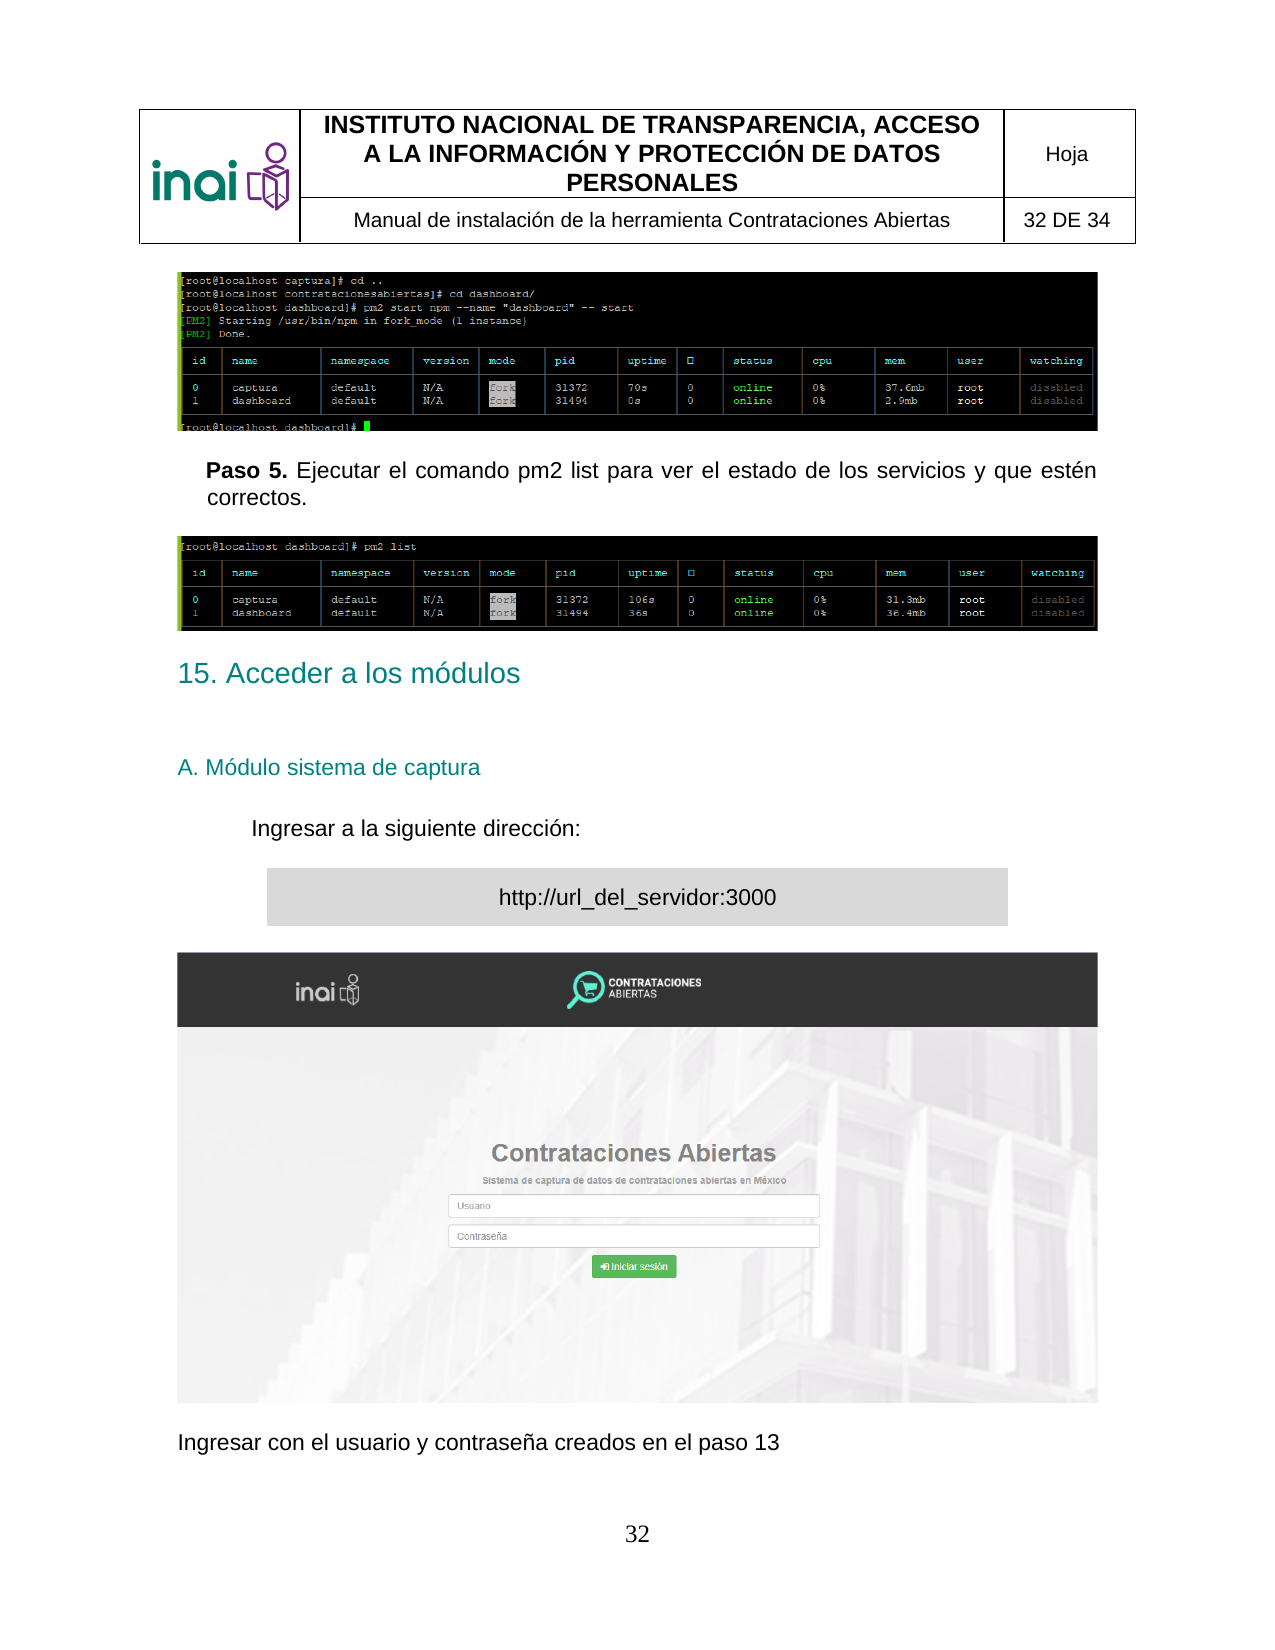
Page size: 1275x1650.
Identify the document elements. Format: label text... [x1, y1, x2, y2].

picture [177, 272, 1098, 431]
subtitle 15. Acceder a los módulos [177, 657, 1098, 690]
picture [177, 952, 1098, 1403]
picture [150, 141, 294, 212]
picture [177, 536, 1098, 631]
text Ingresar a la siguiente dirección: [251, 815, 1098, 841]
table_header http://url_del_servidor:3000 [267, 868, 1008, 926]
text Ingresar con el usuario y contraseña creados en el paso 13 [177, 1429, 1098, 1455]
subtitle A. Módulo sistema de captura [177, 754, 1098, 780]
text Paso 5. Ejecutar el comando pm2 list para ver el estado de los servicios y que estén correctos. [206, 457, 1098, 510]
